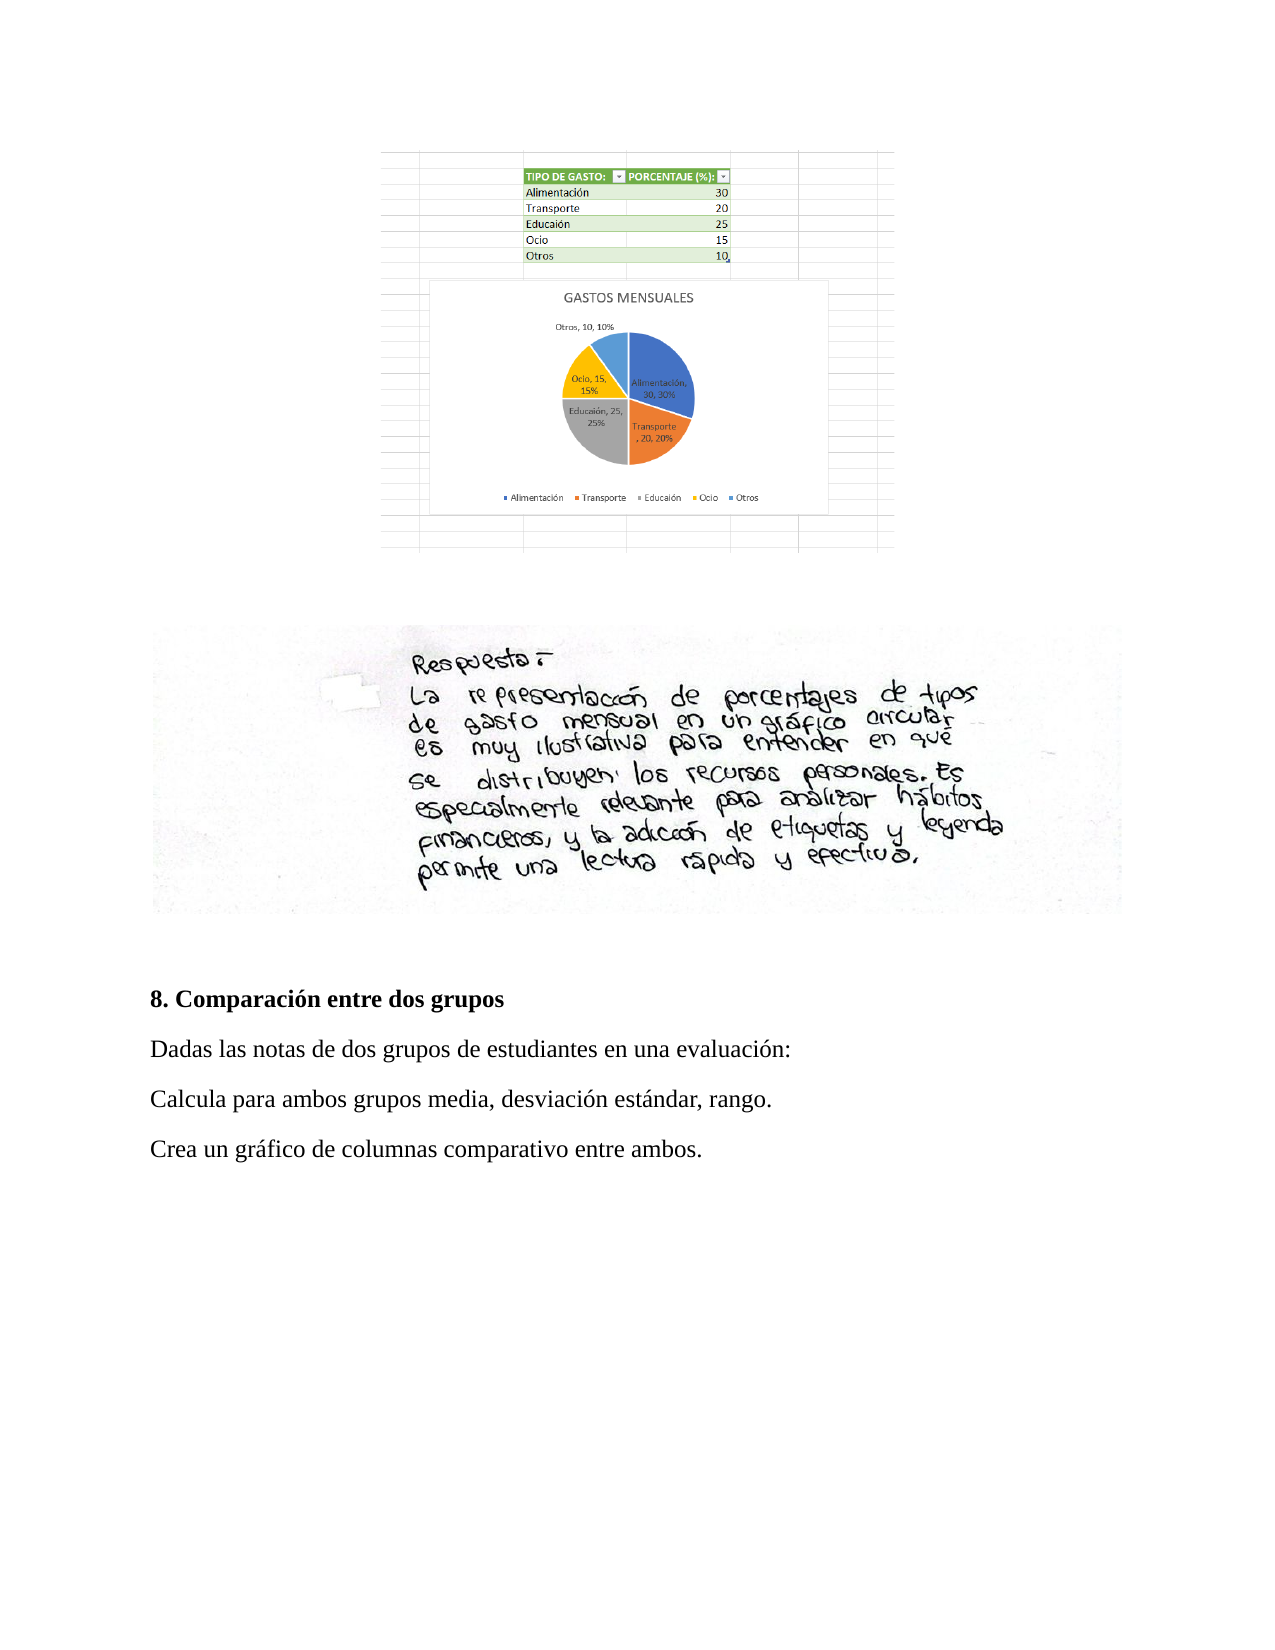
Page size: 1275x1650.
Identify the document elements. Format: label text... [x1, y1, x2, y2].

text Dadas las notas de dos grupos de estudiantes en una evaluación: [150, 1034, 1125, 1063]
text Calcula para ambos grupos media, desviación estándar, rango. [150, 1084, 1125, 1113]
text 8. Comparación entre dos grupos [150, 984, 1125, 1013]
picture [380, 150, 895, 553]
text Crea un gráfico de columnas comparativo entre ambos. [150, 1134, 1125, 1162]
picture [153, 625, 1122, 914]
